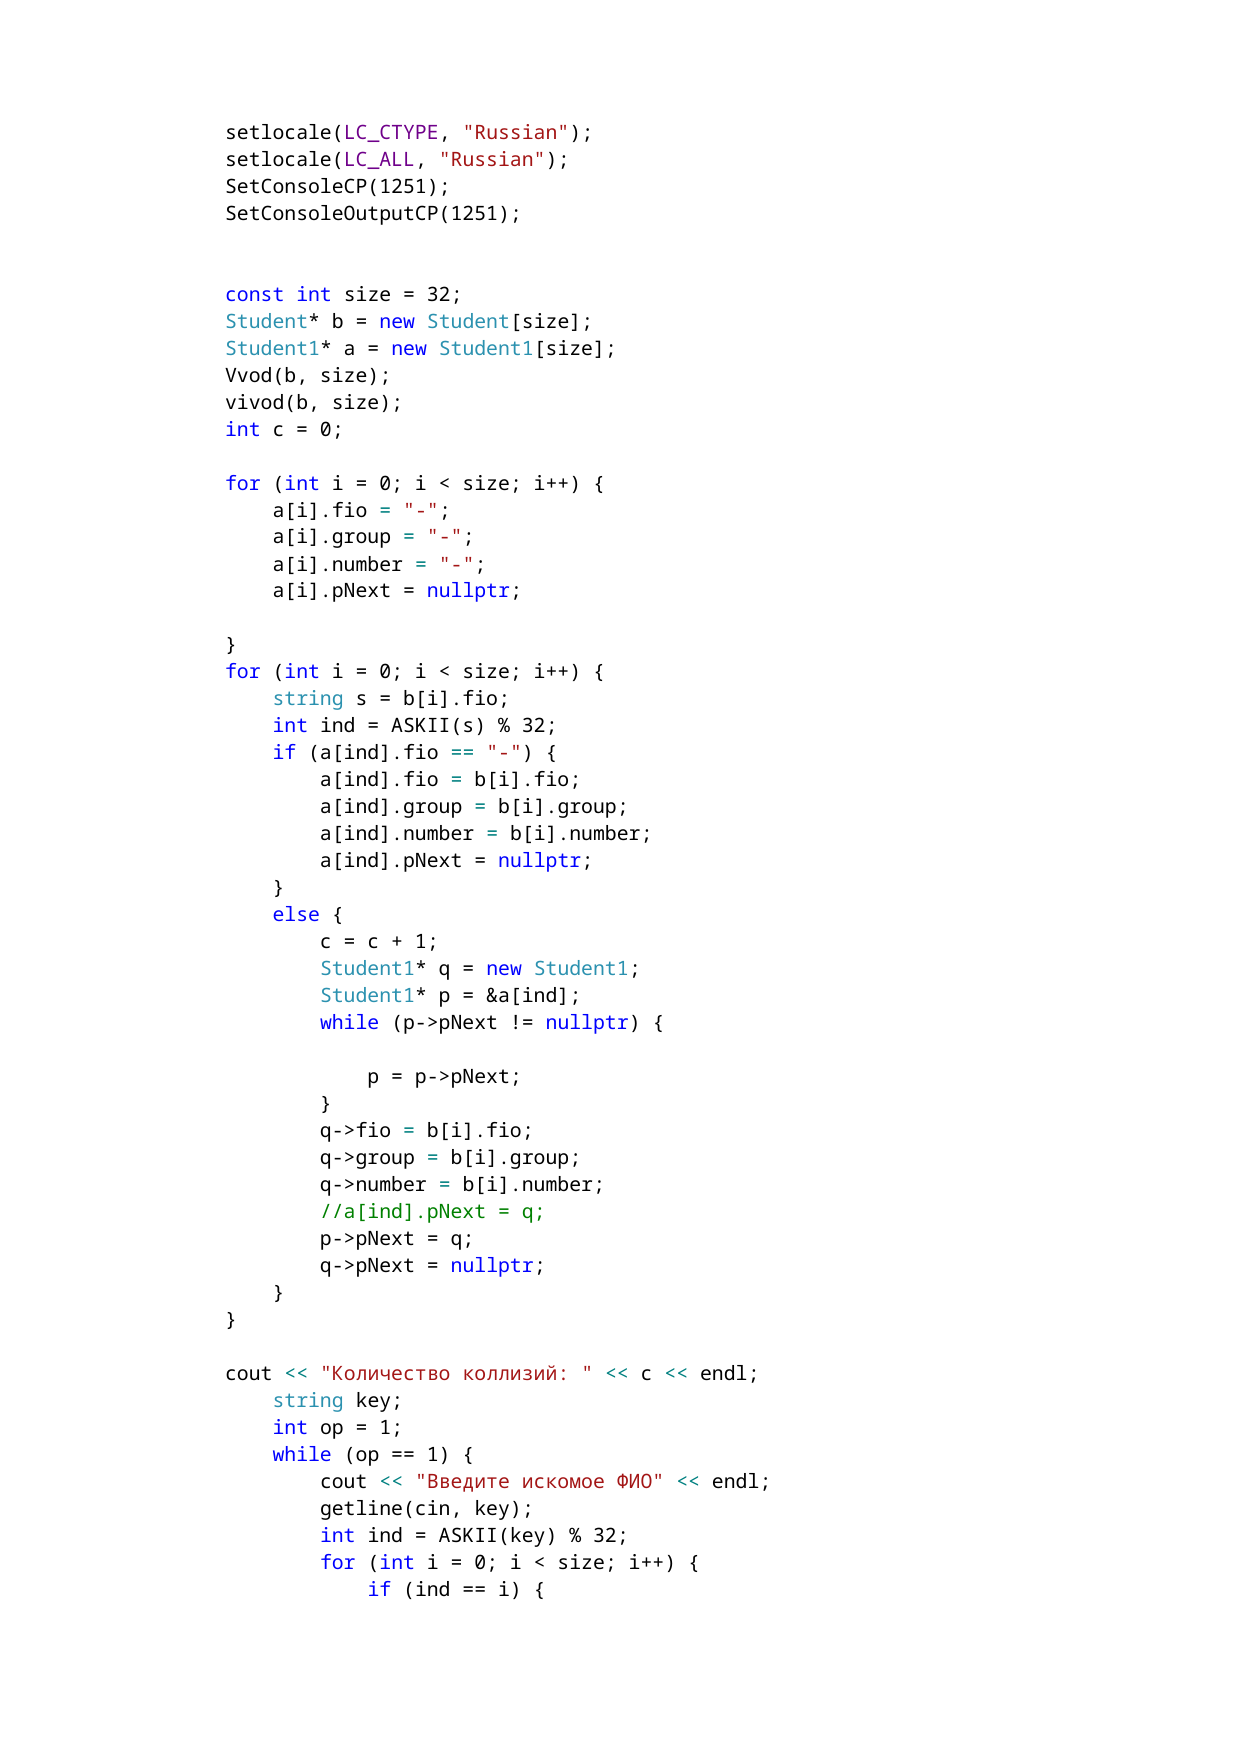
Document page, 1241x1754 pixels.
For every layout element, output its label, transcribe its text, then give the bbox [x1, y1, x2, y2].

text Student1* p = &a[ind]; [177, 981, 1152, 1008]
text for (int i = 0; i < size; i++) { [177, 658, 1152, 685]
text SetConsoleOutputCP(1251); [177, 199, 1152, 226]
text cout << "Введите искомое ФИО" << endl; [177, 1467, 1152, 1494]
text a[i].group = "-"; [177, 523, 1152, 550]
text if (a[ind].fio == "-") { [177, 739, 1152, 766]
text Vvod(b, size); [177, 361, 1152, 388]
text int ind = ASKII(s) % 32; [177, 712, 1152, 739]
text setlocale(LC_CTYPE, "Russian"); [177, 118, 1152, 145]
text Student* b = new Student[size]; [177, 307, 1152, 334]
text a[i].number = "-"; [177, 550, 1152, 577]
text while (op == 1) { [177, 1440, 1152, 1467]
text Student1* a = new Student1[size]; [177, 334, 1152, 361]
text } [177, 1089, 1152, 1116]
text } [177, 631, 1152, 658]
text string s = b[i].fio; [177, 685, 1152, 712]
text cout << "Количество коллизий: " << c << endl; [177, 1359, 1152, 1386]
text if (ind == i) { [177, 1575, 1152, 1602]
text int c = 0; [177, 415, 1152, 442]
text a[ind].fio = b[i].fio; [177, 766, 1152, 793]
text else { [177, 901, 1152, 927]
text setlocale(LC_ALL, "Russian"); [177, 145, 1152, 172]
text SetConsoleCP(1251); [177, 172, 1152, 199]
text q->fio = b[i].fio; [177, 1116, 1152, 1143]
text //a[ind].pNext = q; [177, 1197, 1152, 1224]
text int ind = ASKII(key) % 32; [177, 1521, 1152, 1548]
text int op = 1; [177, 1413, 1152, 1440]
text string key; [177, 1386, 1152, 1413]
text for (int i = 0; i < size; i++) { [177, 469, 1152, 496]
text getline(cin, key); [177, 1494, 1152, 1521]
text while (p->pNext != nullptr) { [177, 1008, 1152, 1035]
text } [177, 1305, 1152, 1332]
text a[ind].pNext = nullptr; [177, 847, 1152, 873]
text } [177, 873, 1152, 901]
text a[i].fio = "-"; [177, 496, 1152, 523]
text a[i].pNext = nullptr; [177, 577, 1152, 604]
text Student1* q = new Student1; [177, 954, 1152, 981]
text } [177, 1278, 1152, 1305]
text const int size = 32; [177, 280, 1152, 307]
text vivod(b, size); [177, 388, 1152, 415]
text c = c + 1; [177, 927, 1152, 954]
text q->number = b[i].number; [177, 1170, 1152, 1197]
text a[ind].number = b[i].number; [177, 819, 1152, 847]
text for (int i = 0; i < size; i++) { [177, 1548, 1152, 1575]
text a[ind].group = b[i].group; [177, 793, 1152, 819]
text p->pNext = q; [177, 1224, 1152, 1251]
text q->pNext = nullptr; [177, 1251, 1152, 1278]
text p = p->pNext; [177, 1062, 1152, 1089]
text q->group = b[i].group; [177, 1143, 1152, 1170]
